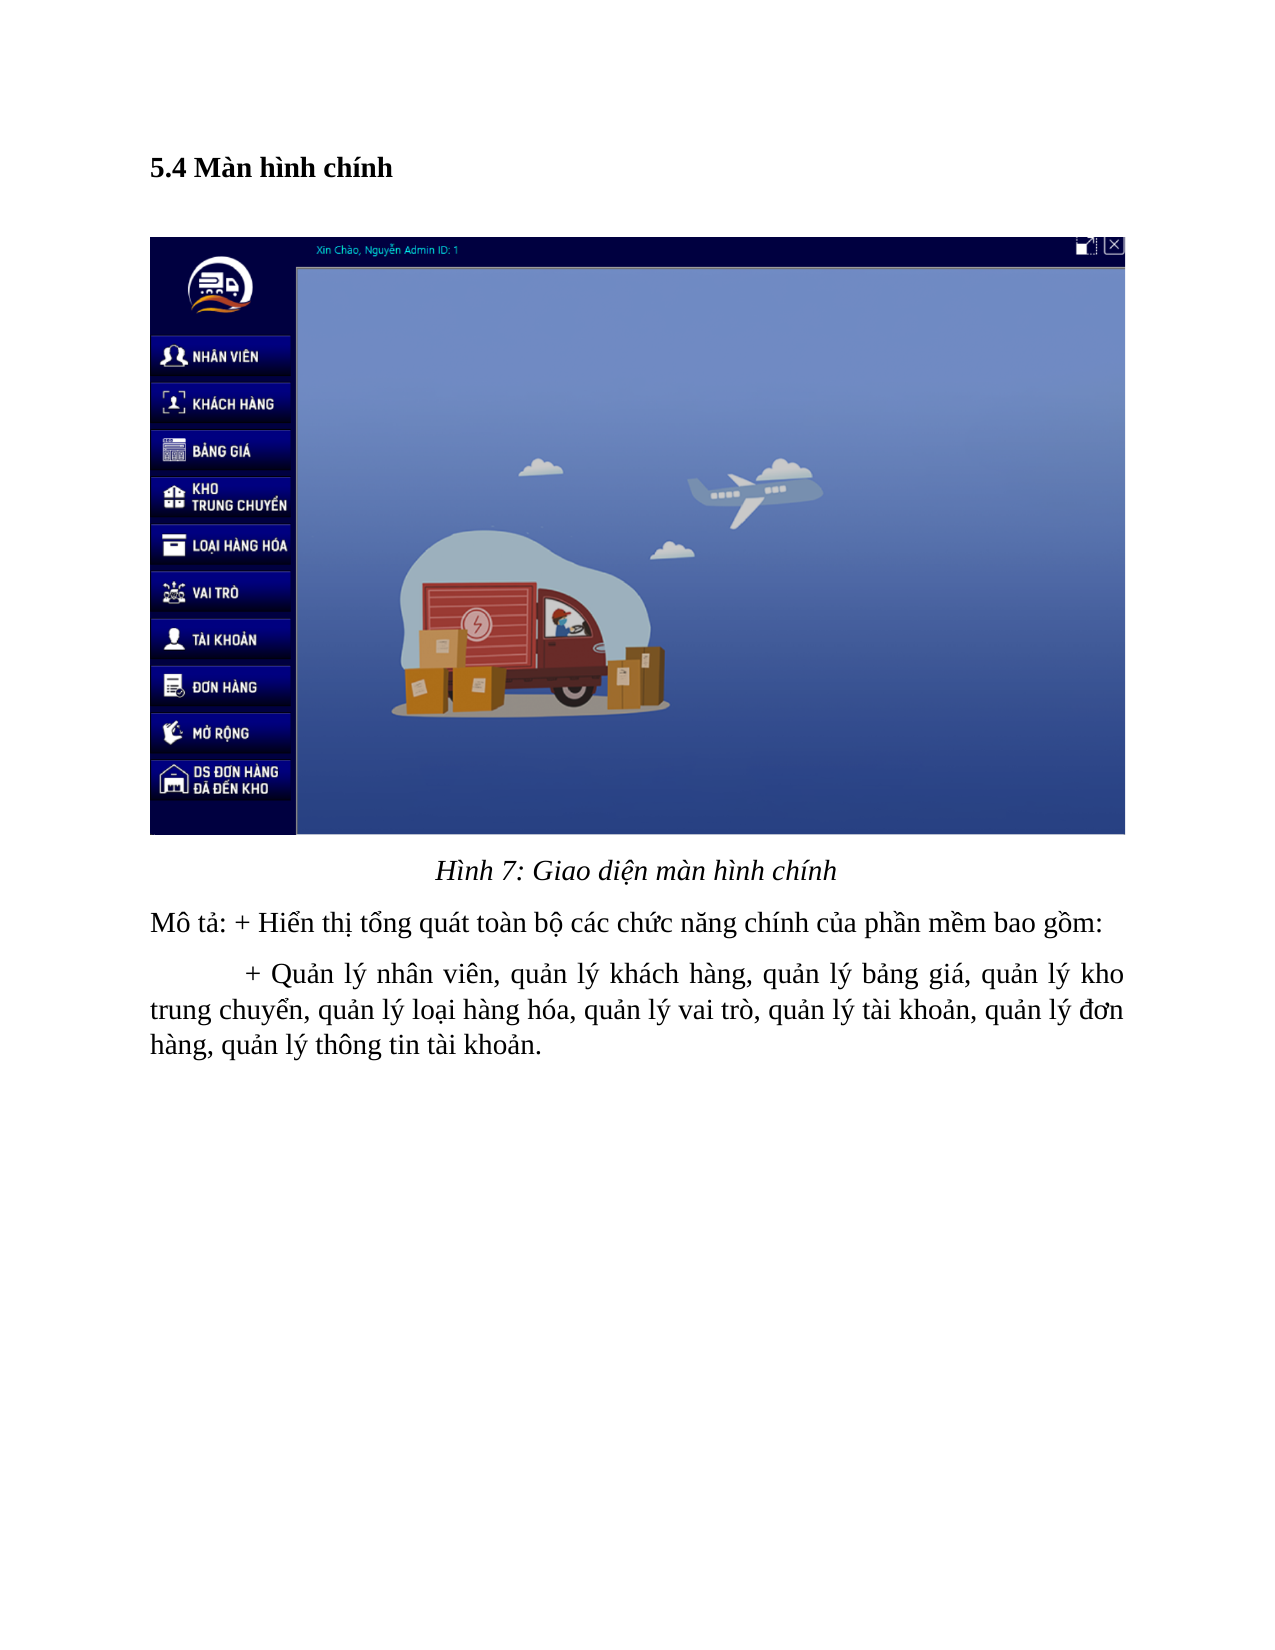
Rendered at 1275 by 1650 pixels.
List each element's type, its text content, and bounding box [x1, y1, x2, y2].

text Hình 7: Giao diện màn hình chính [150, 853, 1125, 886]
text Mô tả: + Hiển thị tổng quát toàn bộ các chức năng chính của phần mềm bao gồm: [150, 905, 1125, 938]
picture [150, 237, 1125, 835]
text + Quản lý nhân viên, quản lý khách hàng, quản lý bảng giá, quản lý kho trung chuyển, quản lý loại hàng hóa, quản lý vai trò, quản lý tài khoản, quản lý đơn hàng, quản lý thông tin tài khoản. [150, 957, 1125, 1061]
subtitle 5.4 Màn hình chính [150, 150, 1125, 183]
